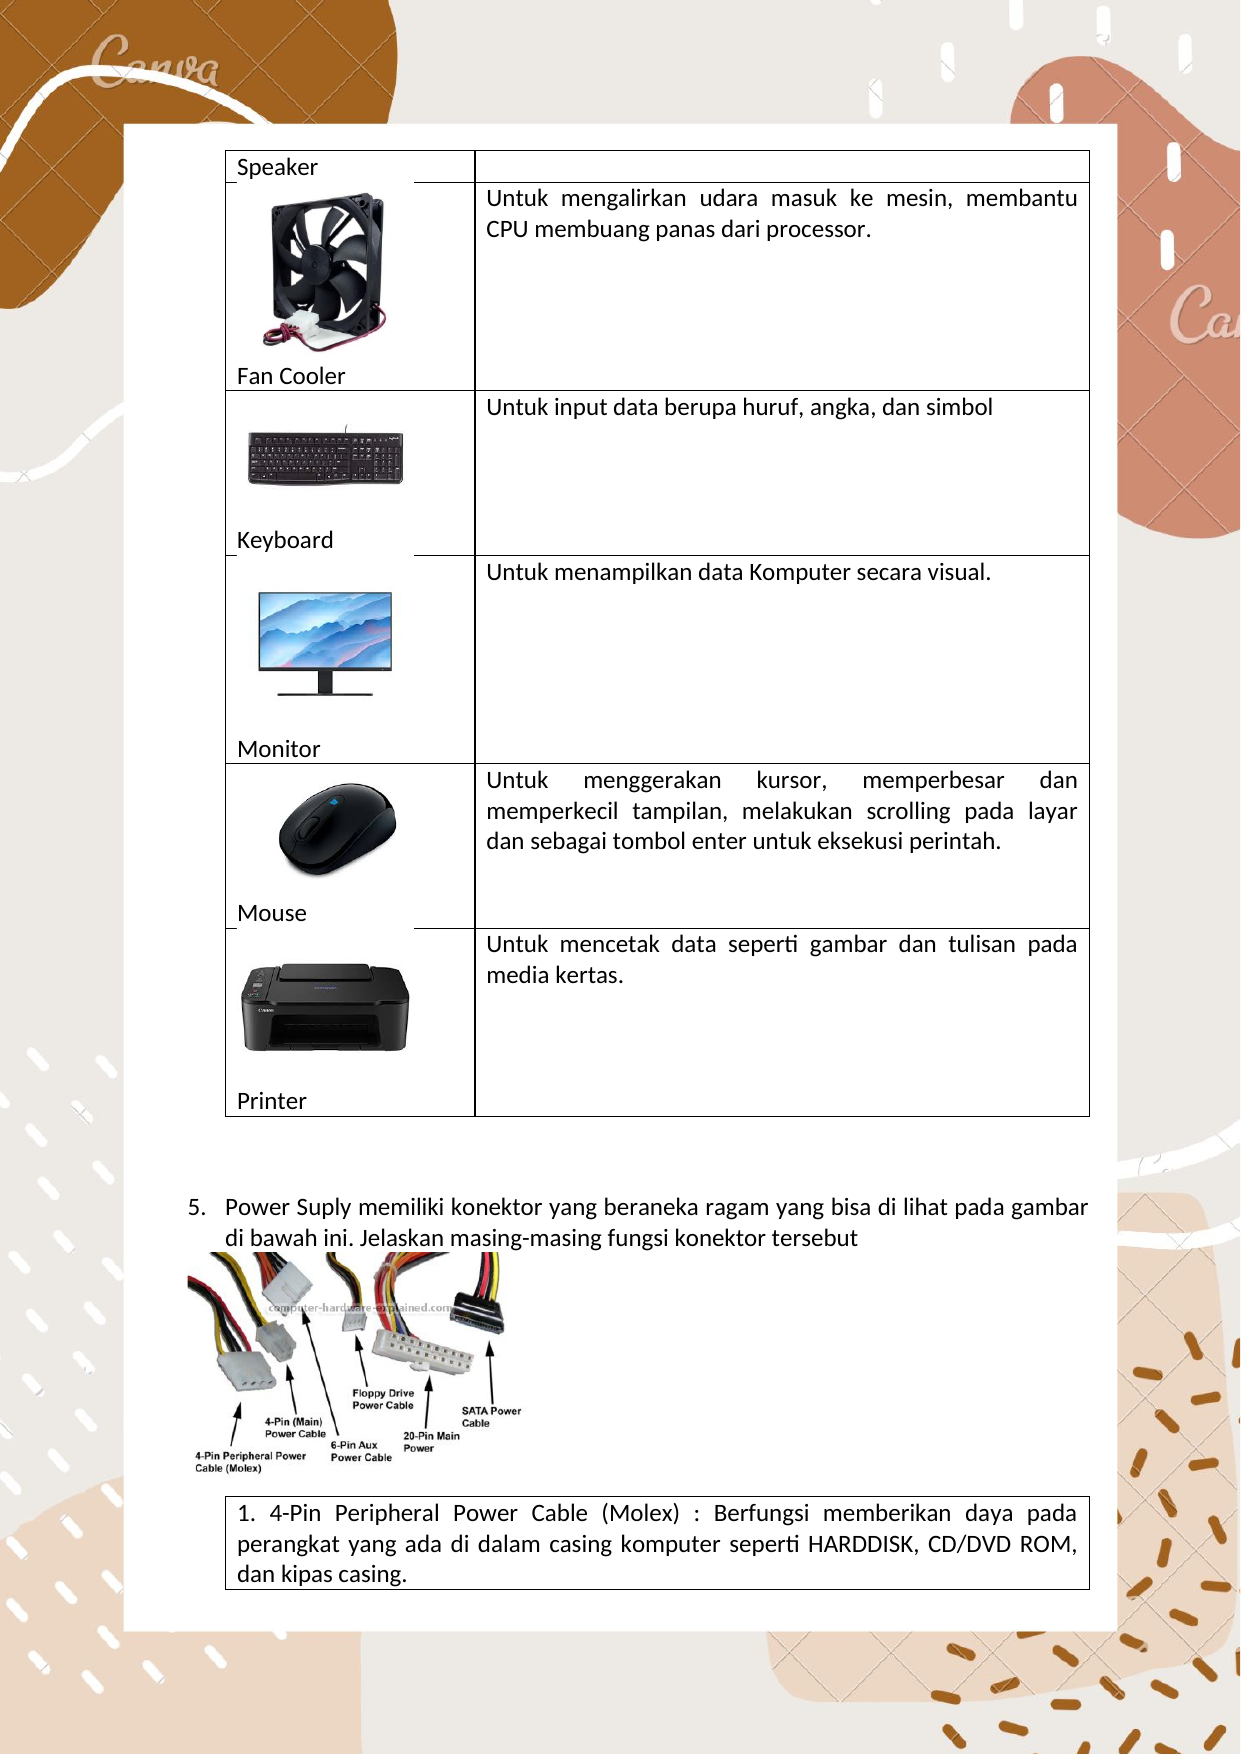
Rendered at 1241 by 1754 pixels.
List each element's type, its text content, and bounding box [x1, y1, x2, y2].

table_cell Keyboard [226, 391, 474, 554]
table_cell Speaker [226, 151, 474, 182]
table_cell Untuk menggerakan kursor, memperbesar dan memperkecil tampilan, melakukan scrolling pada layar dan sebagai tombol enter untuk eksekusi perintah. [476, 764, 1089, 928]
table_cell Monitor [226, 556, 474, 763]
table_cell Untuk menampilkan data Komputer secara visual. [476, 556, 1089, 763]
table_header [226, 1497, 1089, 1589]
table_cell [476, 151, 1089, 182]
table_cell Untuk input data berupa huruf, angka, dan simbol [476, 391, 1089, 554]
table_cell Mouse [226, 764, 474, 928]
table_cell Printer [226, 929, 474, 1116]
table_cell Untuk mengalirkan udara masuk ke mesin, membantu CPU membuang panas dari processor. [476, 183, 1089, 390]
table_cell Untuk mencetak data seperti gambar dan tulisan pada media kertas. [476, 929, 1089, 1116]
list Power Suply memiliki konektor yang beraneka ragam yang bisa di lihat pada gambar di bawah ini. Jelaskan masing-masing fungsi konektor tersebut [187, 1192, 1090, 1253]
picture [0, 0, 1241, 1754]
table_cell Fan Cooler [226, 183, 474, 390]
